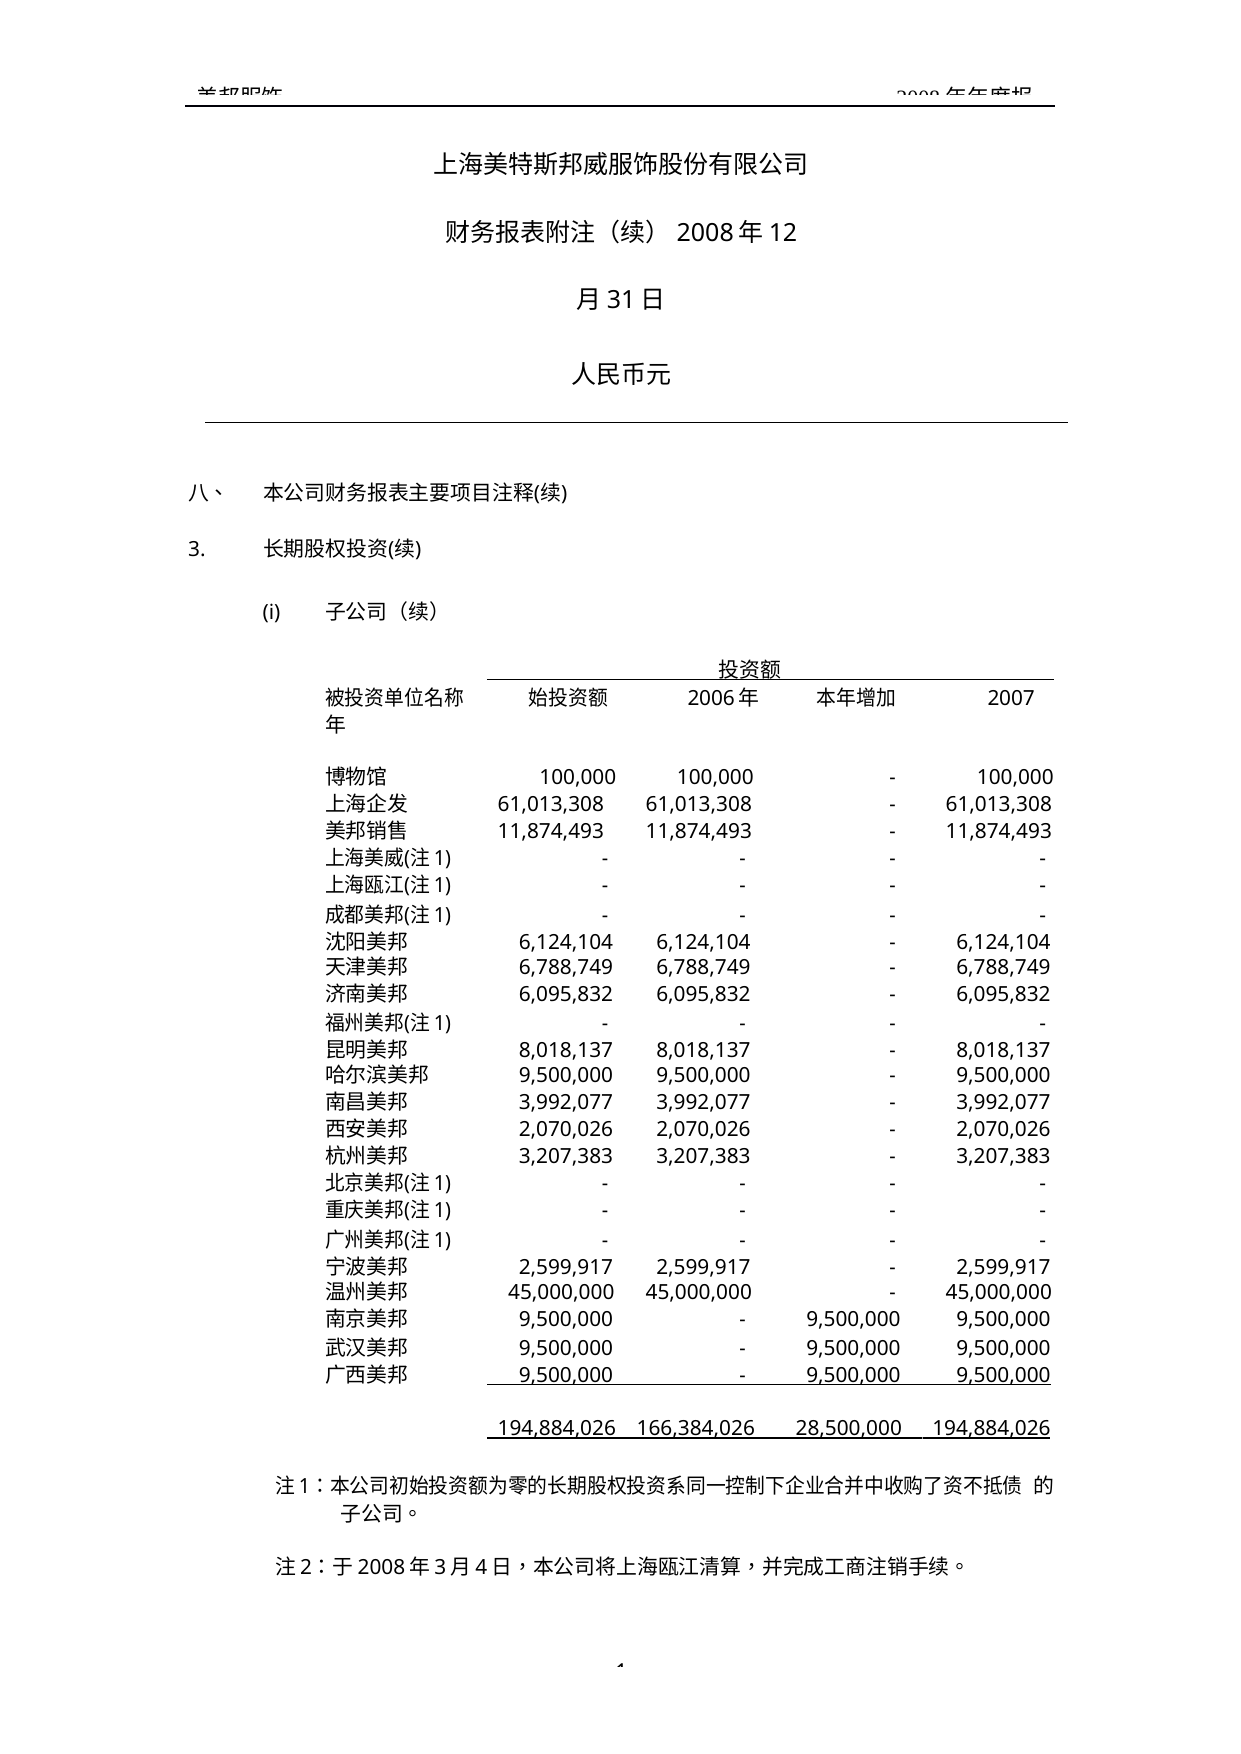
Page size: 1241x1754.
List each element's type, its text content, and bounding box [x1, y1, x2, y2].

text 哈尔滨美邦 9,500,000 9,500,000 - 9,500,000 [325, 1063, 1067, 1088]
text 注2：于2008年3月4日，本公司将上海瓯江清算，并完成工商注销手续。 [275, 1552, 1067, 1580]
text 194,884,026 166,384,026 28,500,000 194,884,026 [487, 1413, 1067, 1442]
text 福州美邦(注1) - - - - 昆明美邦 8,018,137 8,018,137 - 8,018,137 [325, 1009, 1051, 1063]
text 上海企发 61,013,308 61,013,308 - 61,013,308 [325, 790, 1067, 817]
text 南京美邦 9,500,000 - 9,500,000 9,500,000 [325, 1304, 1067, 1331]
text 天津美邦 6,788,749 6,788,749 - 6,788,749 [325, 955, 1067, 979]
text (i) 子公司（续） [262, 597, 1067, 625]
text 重庆美邦(注1) - - - - [325, 1196, 1067, 1223]
text 八、 本公司财务报表主要项目注释(续) 3. 长期股权投资(续) [188, 478, 577, 563]
text 美邦销售 11,874,493 11,874,493 - 11,874,493 [325, 817, 1067, 844]
text 上海美威(注1) - - - - [325, 844, 1067, 871]
text 上海瓯江(注1) - - - - [325, 871, 1067, 898]
text 济南美邦 6,095,832 6,095,832 - 6,095,832 [325, 979, 1067, 1007]
text 武汉美邦 9,500,000 - 9,500,000 9,500,000 广西美邦 9,500,000 - 9,500,000 9,500,000 [325, 1334, 1051, 1388]
text 广州美邦(注1) - - - - 宁波美邦 2,599,917 2,599,917 - 2,599,917 [325, 1226, 1051, 1280]
subtitle 上海美特斯邦威服饰股份有限公司 财务报表附注（续） 2008年12月31日 [432, 147, 809, 316]
text 投资额 被投资单位名称 始投资额 2006年 本年增加 2007年 [325, 656, 1050, 737]
text 注1：本公司初始投资额为零的长期股权投资系同一控制下企业合并中收购了资不抵债 的子公司。 [275, 1472, 1067, 1526]
text 温州美邦 45,000,000 45,000,000 - 45,000,000 [325, 1280, 1067, 1304]
text 西安美邦 2,070,026 2,070,026 - 2,070,026 [325, 1115, 1067, 1142]
text 成都美邦(注1) - - - - 沈阳美邦 6,124,104 6,124,104 - 6,124,104 [325, 901, 1051, 955]
subtitle 人民币元 [432, 357, 809, 391]
text 杭州美邦 3,207,383 3,207,383 - 3,207,383 [325, 1142, 1067, 1169]
text 北京美邦(注1) - - - - [325, 1169, 1067, 1196]
text 南昌美邦 3,992,077 3,992,077 - 3,992,077 [325, 1088, 1067, 1115]
text 博物馆 100,000 100,000 - 100,000 [325, 763, 1067, 790]
